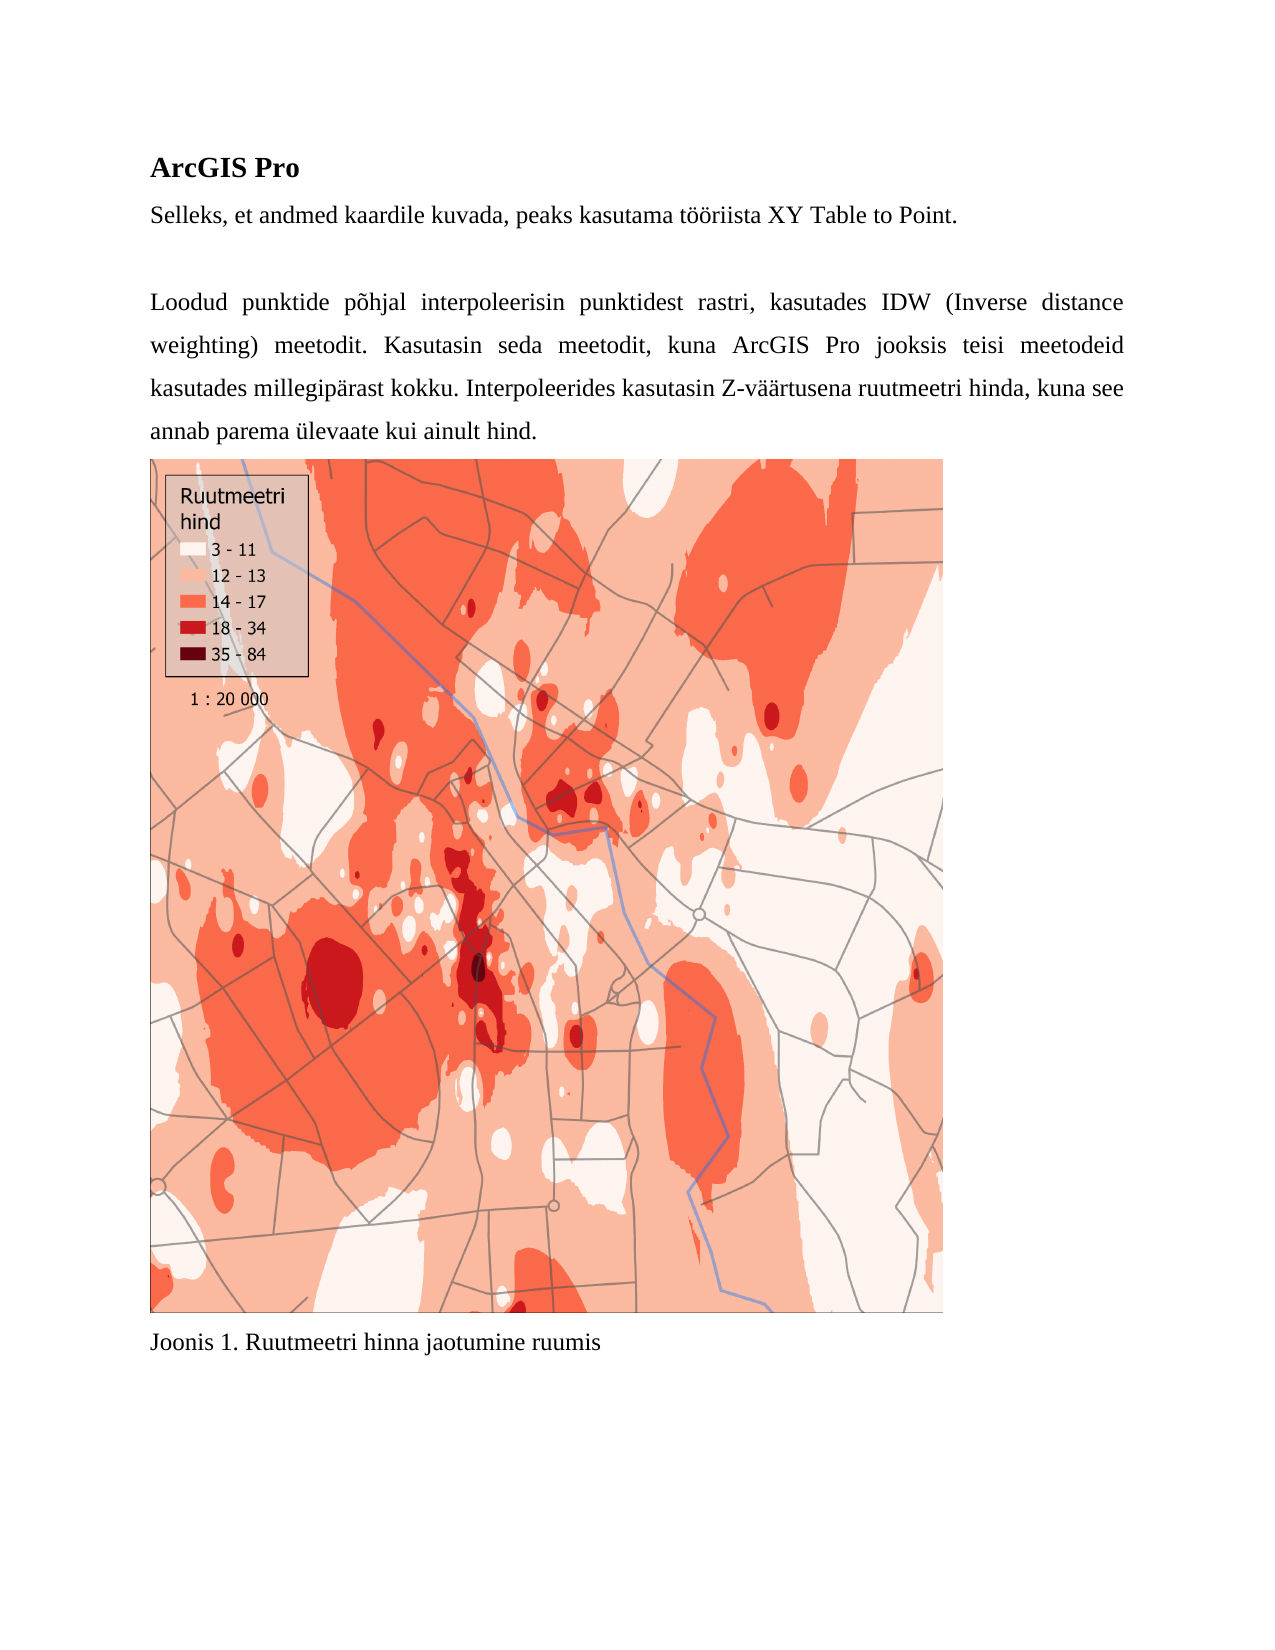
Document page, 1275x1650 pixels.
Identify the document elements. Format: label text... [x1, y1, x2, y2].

text ArcGIS Pro [150, 150, 1125, 183]
picture [150, 459, 943, 1313]
text Loodud punktide põhjal interpoleerisin punktidest rastri, kasutades IDW (Inverse distance weighting) meetodit. Kasutasin seda meetodit, kuna ArcGIS Pro jooksis teisi meetodeid kasutades millegipärast kokku. Interpoleerides kasutasin Z-väärtusena ruutmeetri hinda, kuna see annab parema ülevaate kui ainult hind. [150, 287, 1125, 445]
text Joonis 1. Ruutmeetri hinna jaotumine ruumis [150, 1327, 1125, 1356]
text Selleks, et andmed kaardile kuvada, peaks kasutama tööriista XY Table to Point. [150, 200, 1125, 229]
